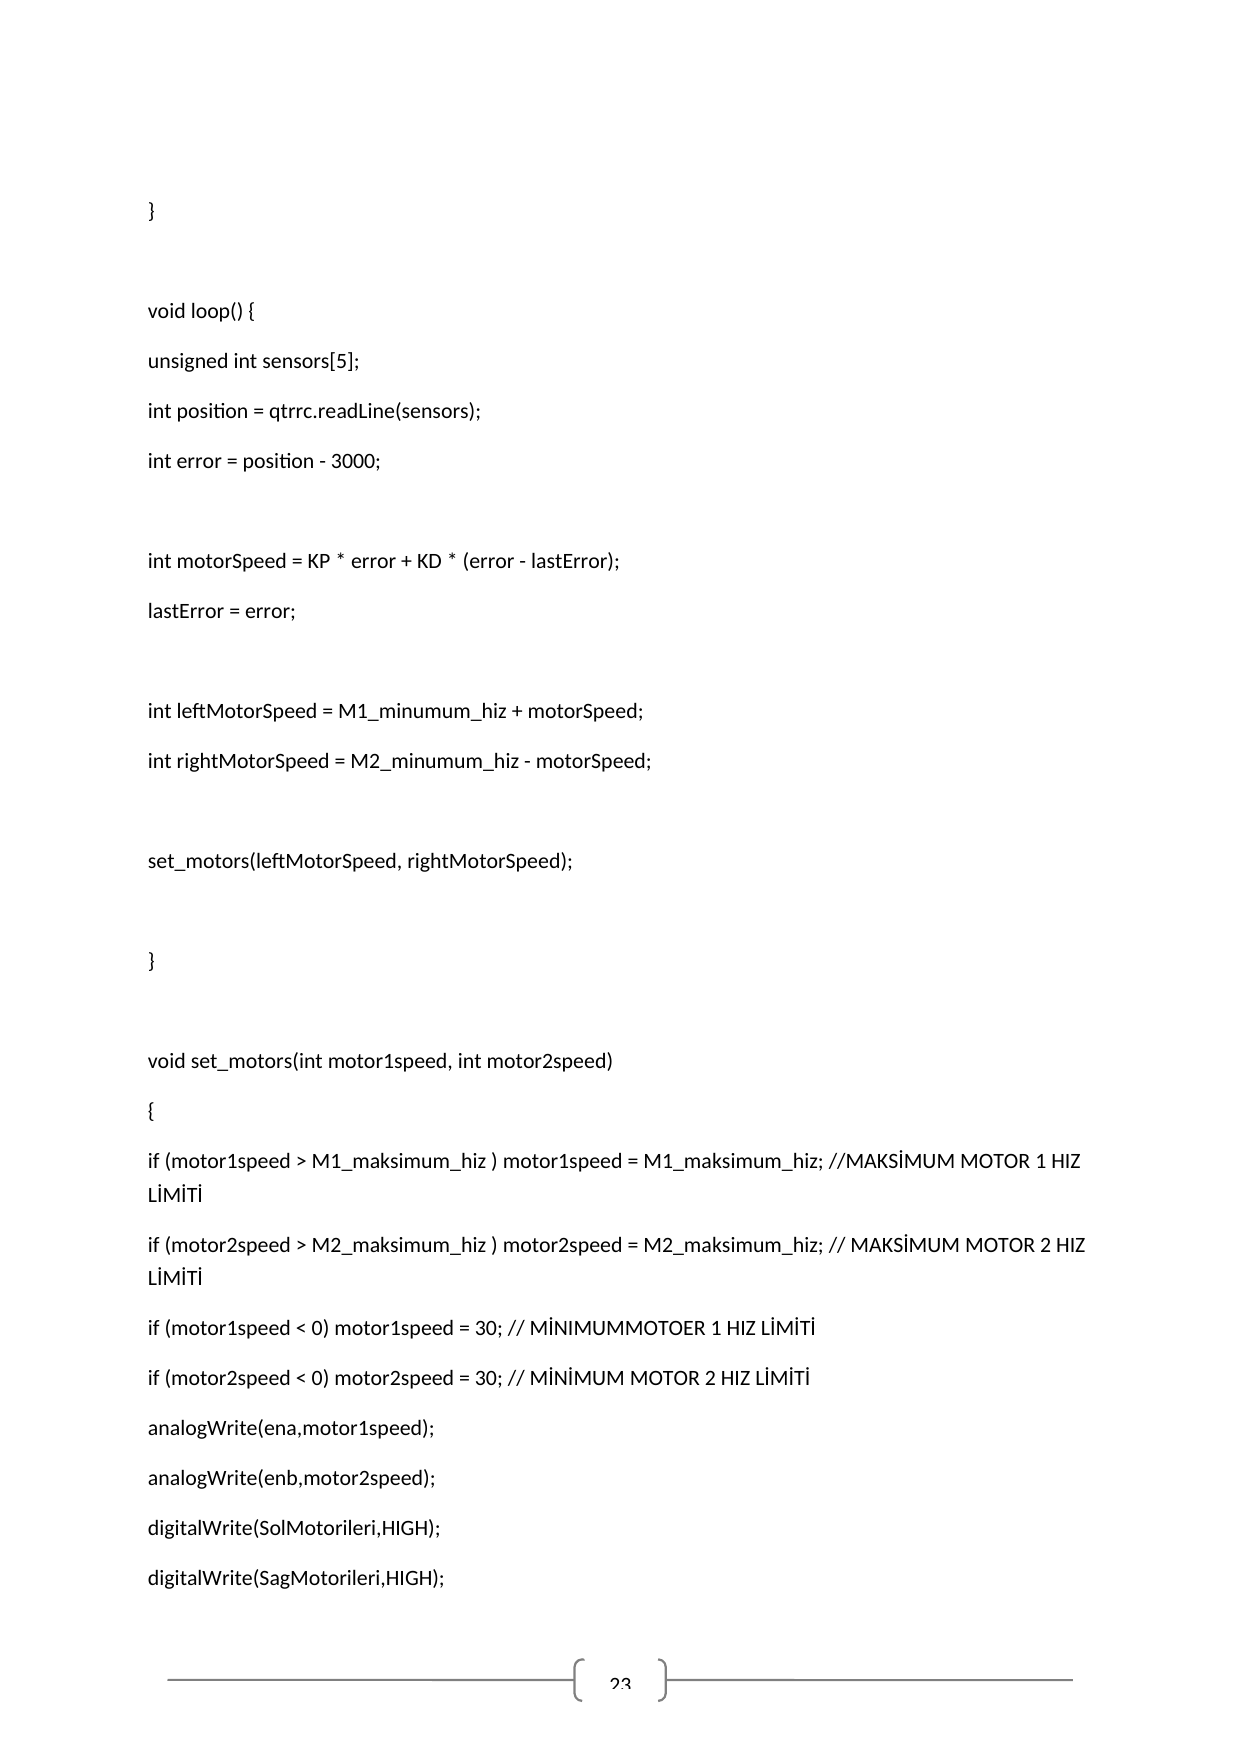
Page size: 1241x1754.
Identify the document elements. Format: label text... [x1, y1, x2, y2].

text set_motors(leftMotorSpeed, rightMotorSpeed); [148, 848, 1093, 874]
text } [148, 198, 1093, 224]
text digitalWrite(SagMotorileri,HIGH); [148, 1564, 1093, 1591]
text int motorSpeed = KP * error + KD * (error - lastError); [148, 548, 1093, 574]
text analogWrite(enb,motor2speed); [148, 1464, 1093, 1491]
text int error = position - 3000; [148, 448, 1093, 474]
text void set_motors(int motor1speed, int motor2speed) [148, 1048, 1093, 1074]
text void loop() { [148, 298, 1093, 324]
text if (motor2speed > M2_maksimum_hiz ) motor2speed = M2_maksimum_hiz; // MAKSİMUM MOTOR 2 HIZ LİMİTİ [148, 1231, 1093, 1291]
text int rightMotorSpeed = M2_minumum_hiz - motorSpeed; [148, 748, 1093, 774]
text { [148, 1098, 1093, 1124]
text lastError = error; [148, 598, 1093, 624]
text if (motor1speed < 0) motor1speed = 30; // MİNIMUMMOTOER 1 HIZ LİMİTİ [148, 1314, 1093, 1341]
text if (motor1speed > M1_maksimum_hiz ) motor1speed = M1_maksimum_hiz; //MAKSİMUM MOTOR 1 HIZ LİMİTİ [148, 1148, 1093, 1208]
text unsigned int sensors[5]; [148, 348, 1093, 374]
text if (motor2speed < 0) motor2speed = 30; // MİNİMUM MOTOR 2 HIZ LİMİTİ [148, 1364, 1093, 1391]
text analogWrite(ena,motor1speed); [148, 1414, 1093, 1441]
text int position = qtrrc.readLine(sensors); [148, 398, 1093, 424]
text digitalWrite(SolMotorileri,HIGH); [148, 1514, 1093, 1541]
text int leftMotorSpeed = M1_minumum_hiz + motorSpeed; [148, 698, 1093, 724]
text } [148, 948, 1093, 974]
